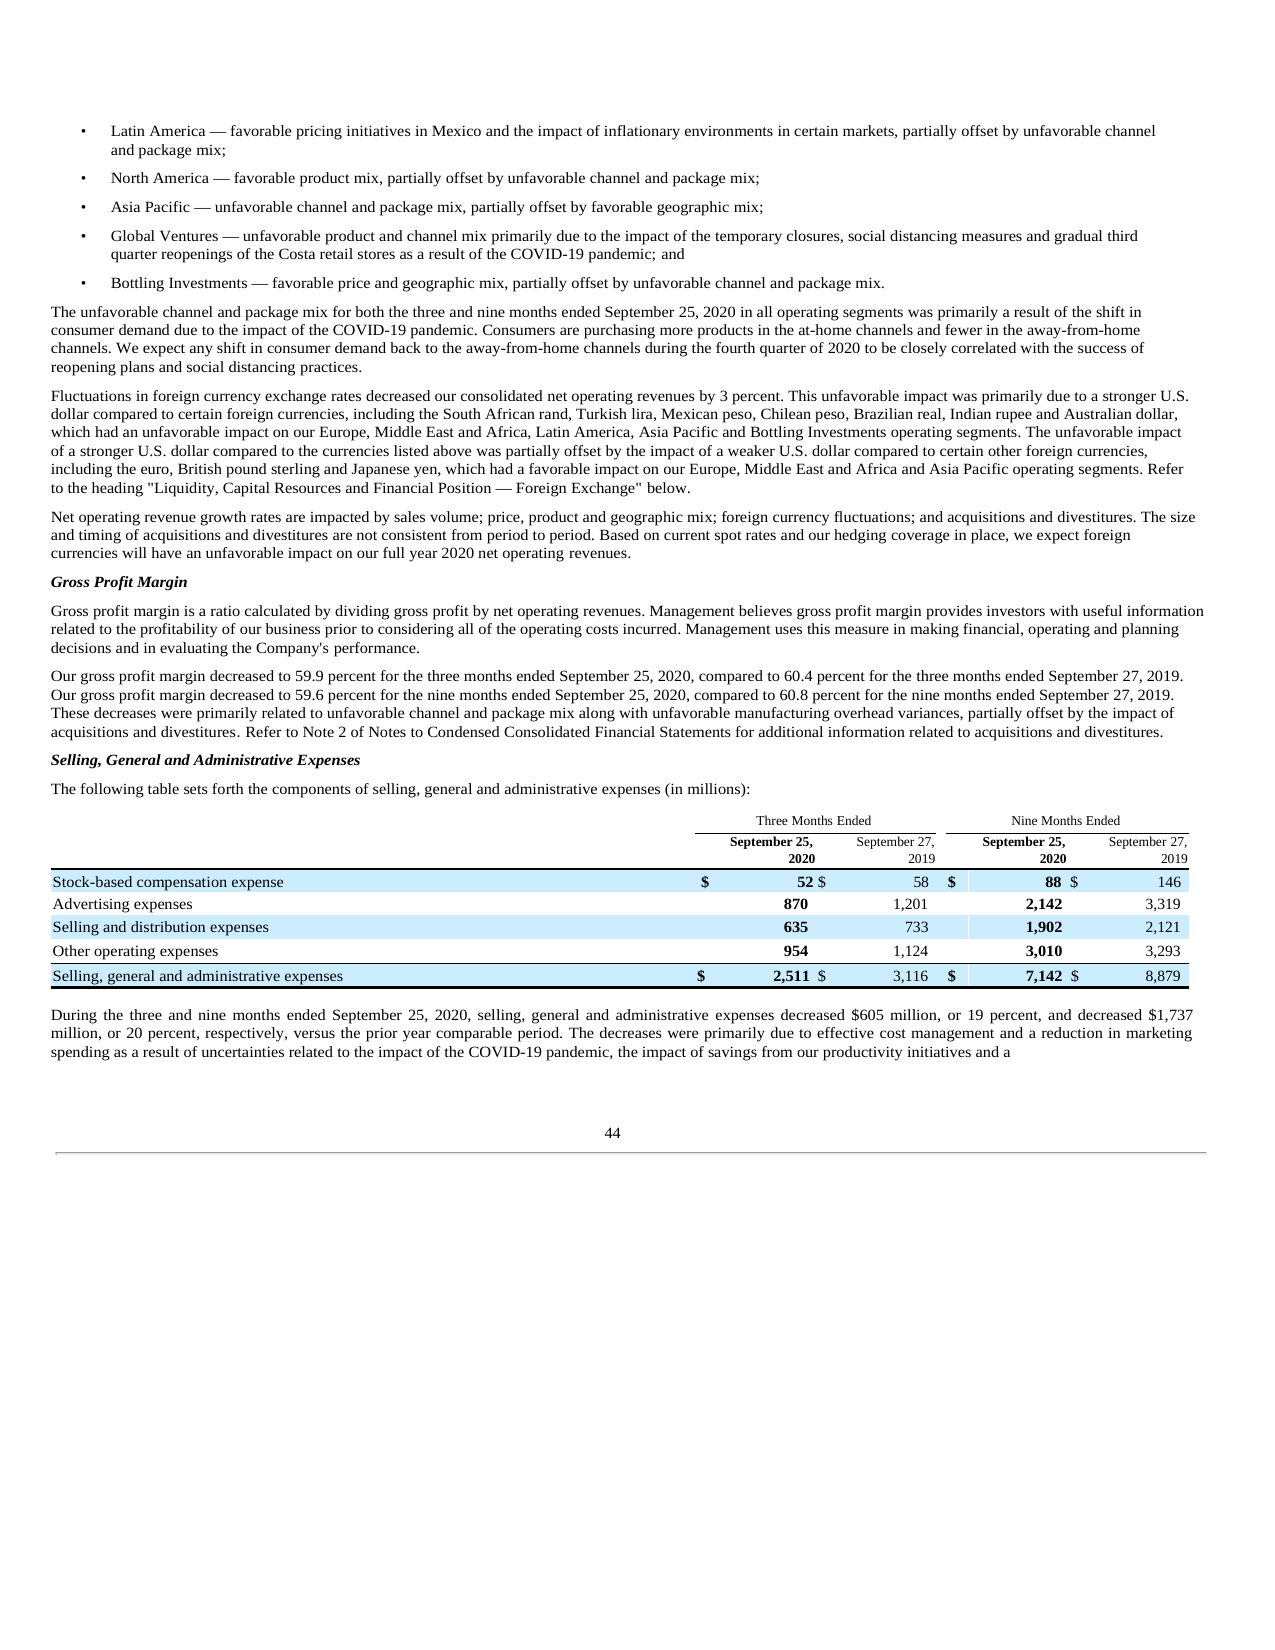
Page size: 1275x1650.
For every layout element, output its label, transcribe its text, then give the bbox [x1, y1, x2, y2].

text During the three and nine months ended September 25, 2020, selling, general and administrative expenses decreased $605 million, or 19 percent, and decreased $1,737 million, or 20 percent, respectively, versus the prior year comparable period. The decreases were primarily due to effective cost management and a reduction in marketing spending as a result of uncertainties related to the impact of the COVID-19 pandemic, the impact of savings from our productivity initiatives and a [51, 1006, 1194, 1061]
list Bottling Investments — favorable price and geographic mix, partially offset by unfavorable channel and package mix. [81, 274, 1223, 292]
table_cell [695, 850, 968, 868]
text Fluctuations in foreign currency exchange rates decreased our consolidated net operating revenues by 3 percent. This unfavorable impact was primarily due to a stronger U.S. dollar compared to certain foreign currencies, including the South African rand, Turkish lira, Mexican peso, Chilean peso, Brazilian real, Indian rupee and Australian dollar, which had an unfavorable impact on our Europe, Middle East and Africa, Latin America, Asia Pacific and Bottling Investments operating segments. The unfavorable impact of a stronger U.S. dollar compared to the currencies listed above was partially offset by the impact of a weaker U.S. dollar compared to certain other foreign currencies, including the euro, British pound sterling and Japanese yen, which had a favorable impact on our Europe, Middle East and Africa and Asia Pacific operating segments. Refer to the heading "Liquidity, Capital Resources and Financial Position — Foreign Exchange" below. [51, 386, 1191, 496]
text The unfavorable channel and package mix for both the three and nine months ended September 25, 2020 in all operating segments was primarily a result of the shift in consumer demand due to the impact of the COVID-19 pandemic. Consumers are purchasing more products in the at-home channels and fewer in the away-from-home channels. We expect any shift in consumer demand back to the away-from-home channels during the fourth quarter of 2020 to be closely correlated with the success of reopening plans and social distancing practices. [51, 302, 1201, 376]
text The following table sets forth the components of selling, general and administrative expenses (in millions): [51, 780, 1223, 798]
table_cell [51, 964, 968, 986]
text Three Months Ended Nine Months Ended [756, 813, 1223, 829]
list North America — favorable product mix, partially offset by unfavorable channel and package mix; [81, 169, 1223, 187]
subtitle Gross Profit Margin [51, 573, 1223, 591]
text Net operating revenue growth rates are impacted by sales volume; price, product and geographic mix; foreign currency fluctuations; and acquisitions and divestitures. The size and timing of acquisitions and divestitures are not consistent from period to period. Based on current spot rates and our hedging coverage in place, we expect foreign currencies will have an unfavorable impact on our full year 2020 net operating revenues. [51, 507, 1198, 562]
list Latin America — favorable pricing initiatives in Mexico and the impact of inflationary environments in certain markets, partially offset by unfavorable channel and package mix; [81, 122, 1177, 159]
text Our gross profit margin decreased to 59.9 percent for the three months ended September 25, 2020, compared to 60.4 percent for the three months ended September 27, 2019. Our gross profit margin decreased to 59.6 percent for the nine months ended September 25, 2020, compared to 60.8 percent for the nine months ended September 27, 2019. These decreases were primarily related to unfavorable channel and package mix along with unfavorable manufacturing overhead variances, partially offset by the impact of acquisitions and divestitures. Refer to Note 2 of Notes to Condensed Consolidated Financial Statements for additional information related to acquisitions and divestitures. [51, 667, 1189, 740]
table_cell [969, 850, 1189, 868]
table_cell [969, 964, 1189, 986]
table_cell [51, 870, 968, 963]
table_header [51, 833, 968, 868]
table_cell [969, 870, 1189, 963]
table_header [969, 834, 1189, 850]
subtitle Selling, General and Administrative Expenses [51, 751, 1223, 769]
list Global Ventures — unfavorable product and channel mix primarily due to the impact of the temporary closures, social distancing measures and gradual third quarter reopenings of the Costa retail stores as a result of the COVID-19 pandemic; and [81, 227, 1182, 263]
text Gross profit margin is a ratio calculated by dividing gross profit by net operating revenues. Management believes gross profit margin provides investors with useful information related to the profitability of our business prior to considering all of the operating costs incurred. Management uses this measure in making financial, operating and planning decisions and in evaluating the Company's performance. [51, 602, 1223, 656]
text 44 [71, 1124, 1154, 1142]
list Asia Pacific — unfavorable channel and package mix, partially offset by favorable geographic mix; [81, 198, 1223, 216]
